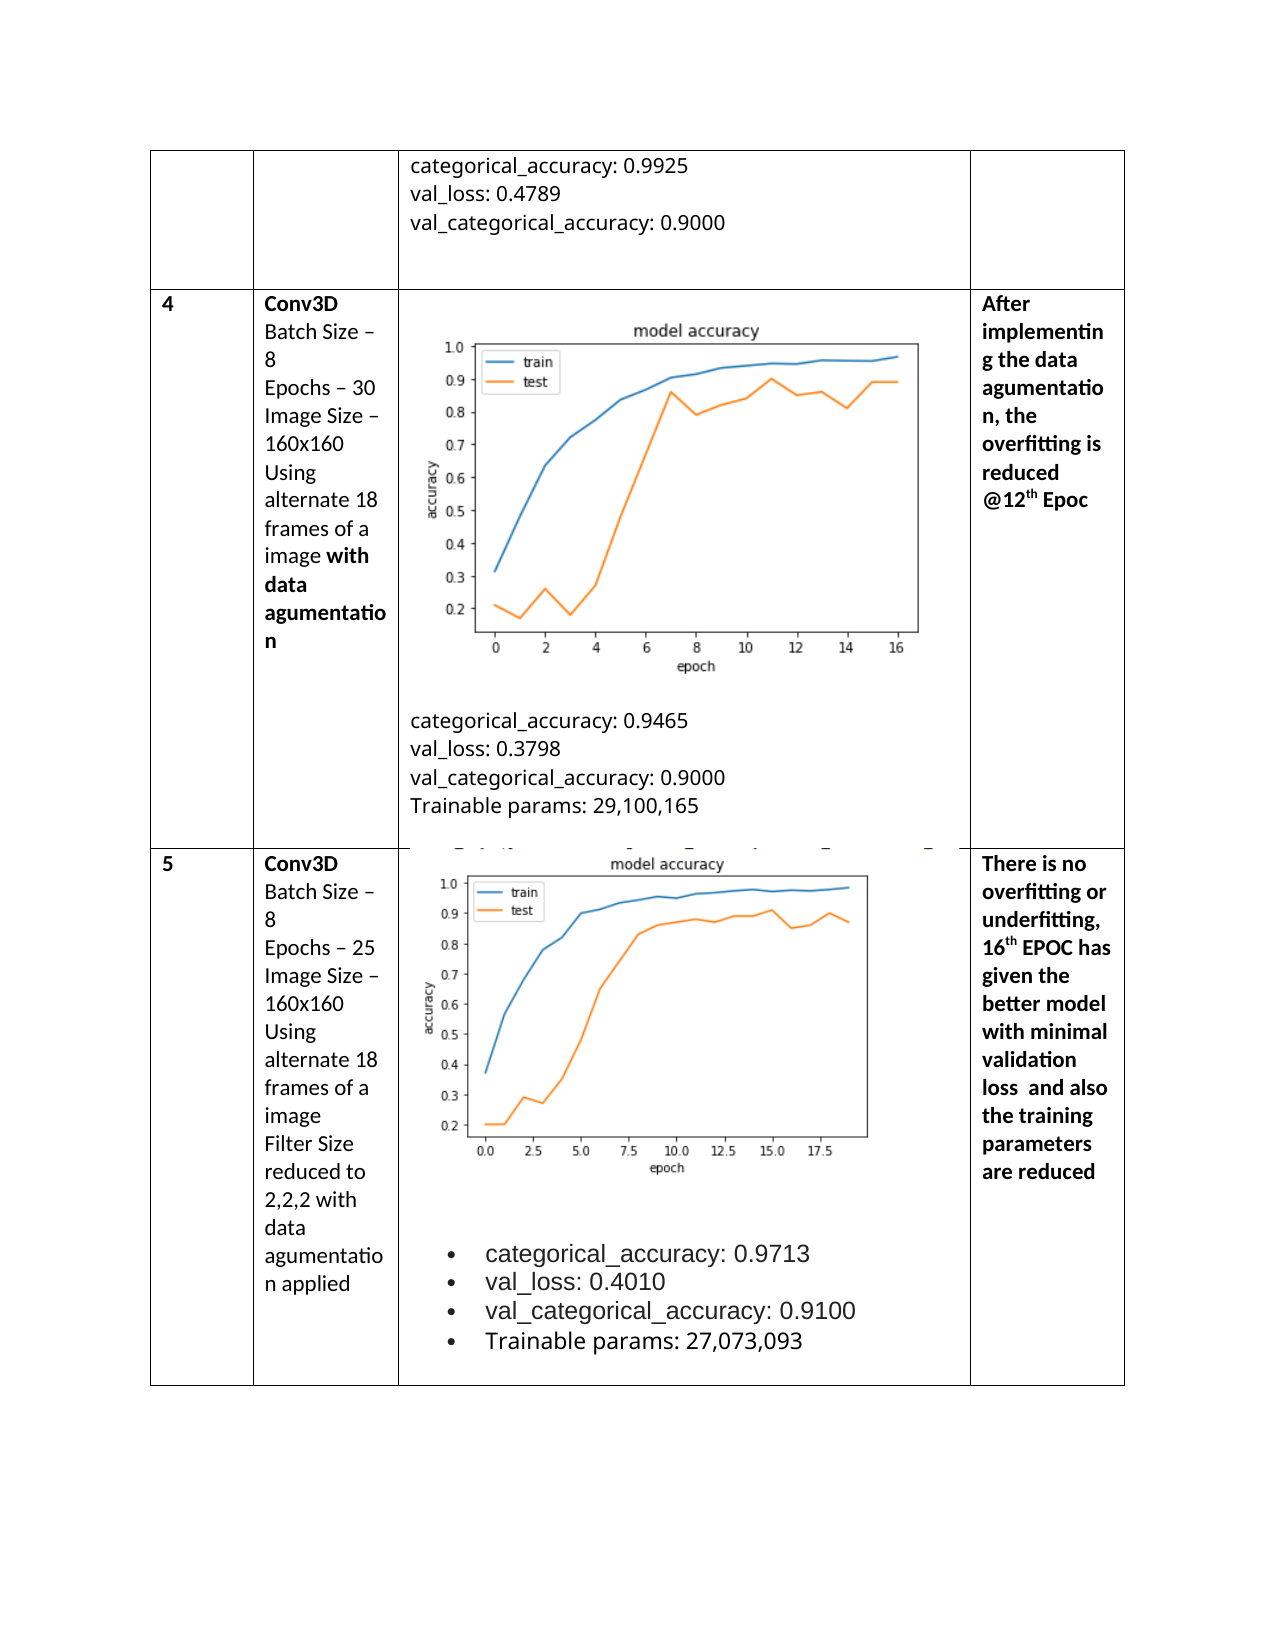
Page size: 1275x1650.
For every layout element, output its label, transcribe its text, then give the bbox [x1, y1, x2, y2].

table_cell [254, 151, 398, 288]
picture [410, 317, 960, 678]
picture [410, 848, 960, 1182]
table_cell Conv3D Batch Size – 8 Epochs – 30 Image Size – 160x160 Using alternate 18 frames of a image with data agumentation [254, 290, 398, 848]
table_cell 4 [151, 290, 253, 848]
table_cell categorical_accuracy: 0.9465 val_loss: 0.3798 val_categorical_accuracy: 0.9000 Trainable params: 29,100,165 [399, 290, 970, 848]
table_cell 5 [151, 849, 253, 1385]
table_cell 3 [151, 151, 253, 288]
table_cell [971, 151, 1124, 288]
table_cell There is no overfitting or underfitting, 16th EPOC has given the better model with minimal validation loss and also the training parameters are reduced [971, 849, 1124, 1385]
table_cell Conv3D Batch Size – 8 Epochs – 25 Image Size – 160x160 Using alternate 18 frames of a image Filter Size reduced to 2,2,2 with data agumentation applied [254, 849, 398, 1385]
table_cell categorical_accuracy: 0.9713 val_loss: 0.4010 val_categorical_accuracy: 0.9100 Trainable params: 27,073,093 [399, 849, 970, 1385]
table_cell After implementing the data agumentation, the overfitting is reduced @12th Epoc [971, 290, 1124, 848]
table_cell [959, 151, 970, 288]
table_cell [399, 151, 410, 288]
